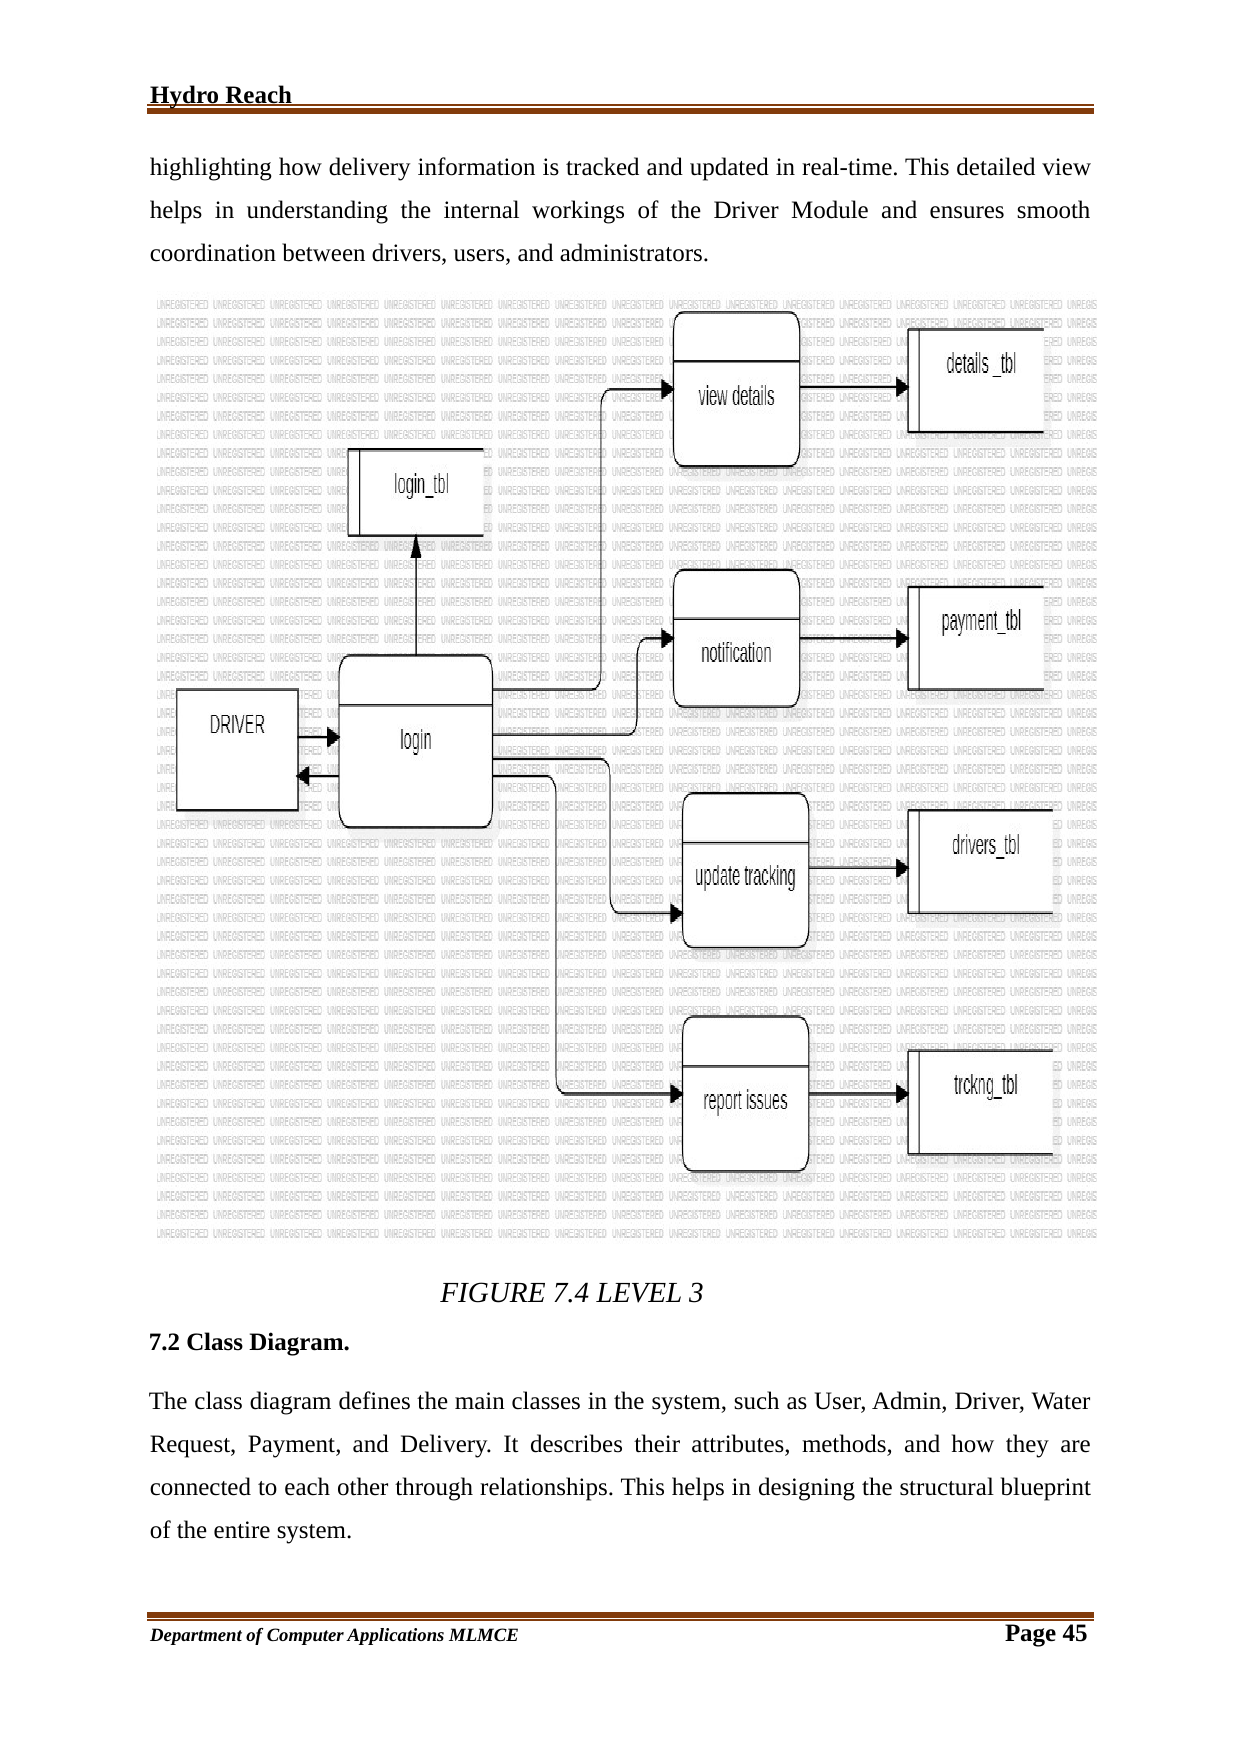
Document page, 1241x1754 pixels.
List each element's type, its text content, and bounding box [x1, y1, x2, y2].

subtitle FIGURE 7.4 LEVEL 3 [148, 1276, 1240, 1309]
text 7.2 Class Diagram. [148, 1327, 1240, 1355]
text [148, 152, 1091, 267]
picture [157, 291, 1097, 1257]
text The class diagram defines the main classes in the system, such as User, Admin, Driver, Water Request, Payment, and Delivery. It describes their attributes, methods, and how they are connected to each other through relationships. This helps in designing the structural blueprint of the entire system. [148, 1386, 1091, 1544]
